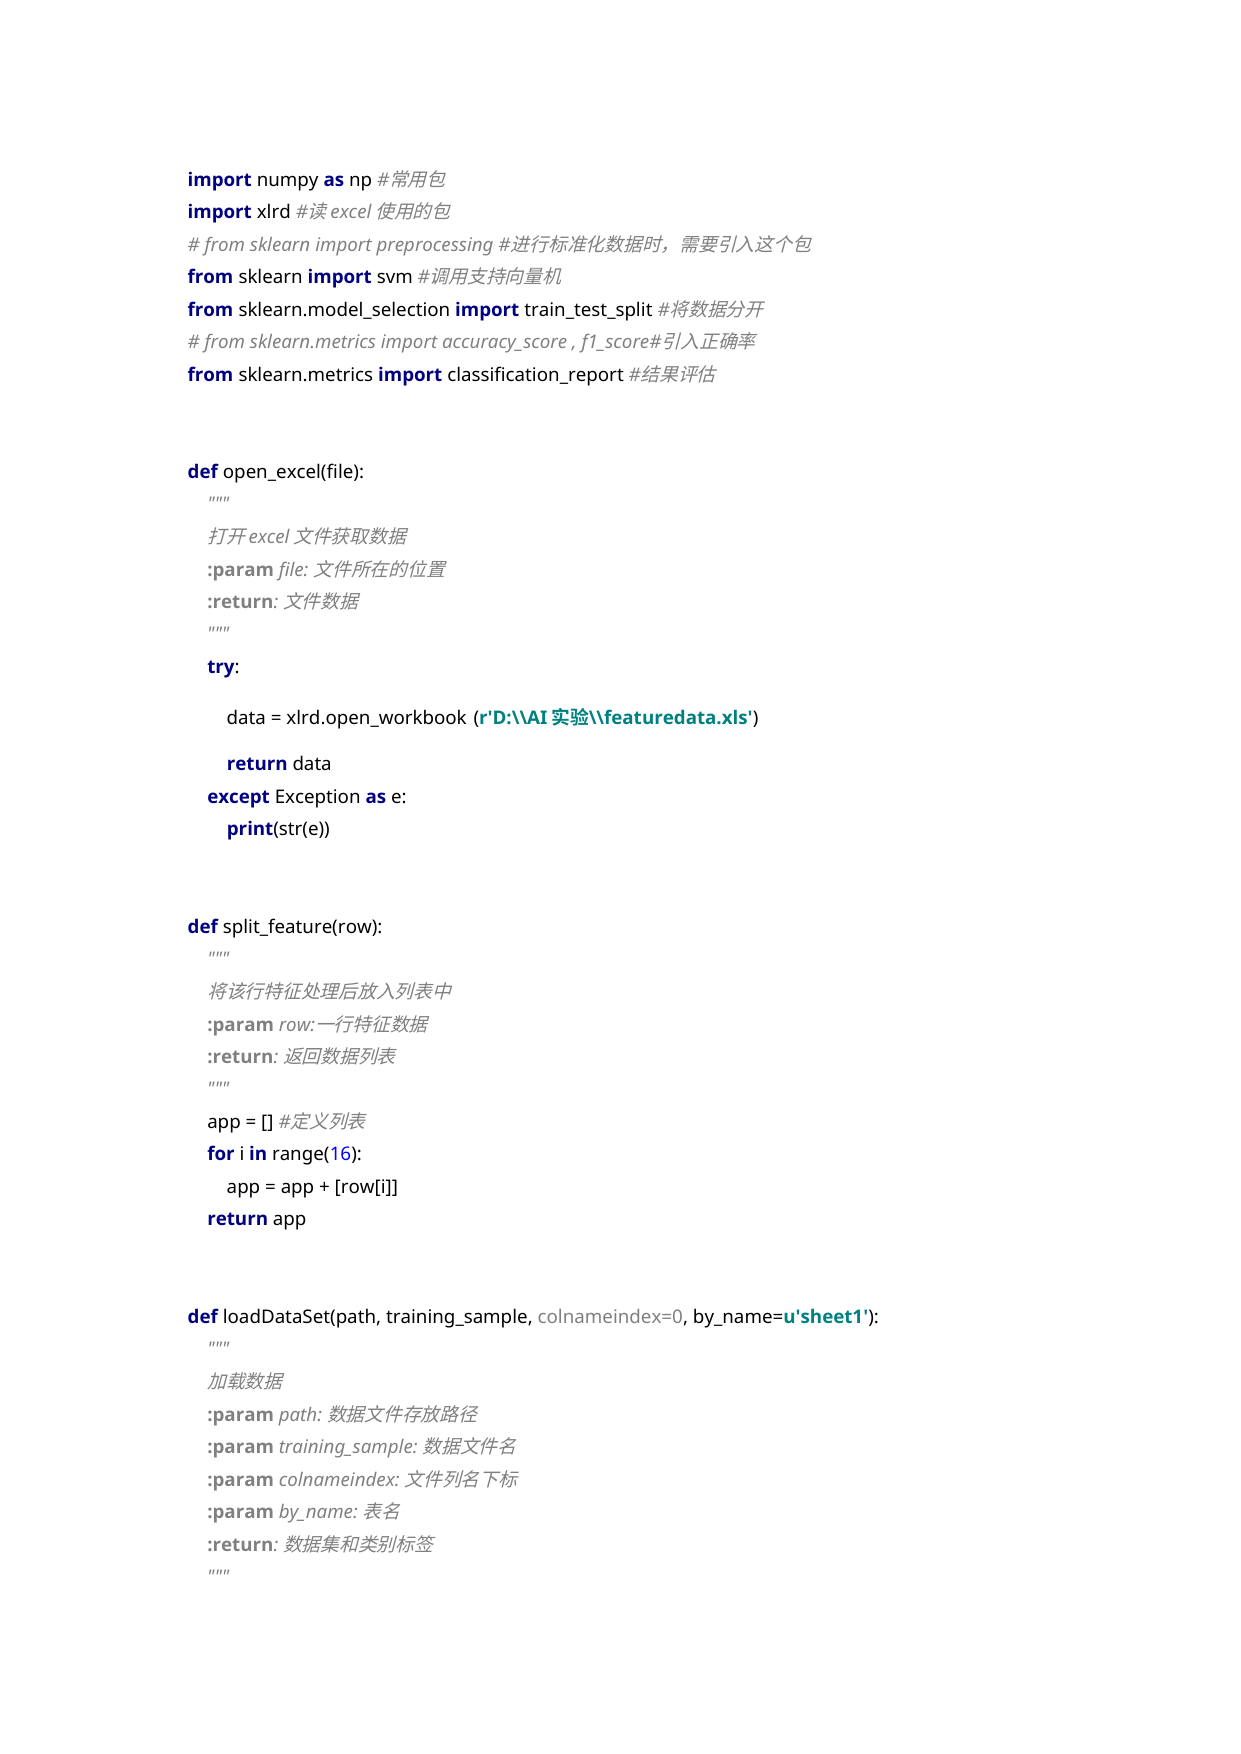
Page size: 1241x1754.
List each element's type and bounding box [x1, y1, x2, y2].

text [187, 162, 1053, 1592]
